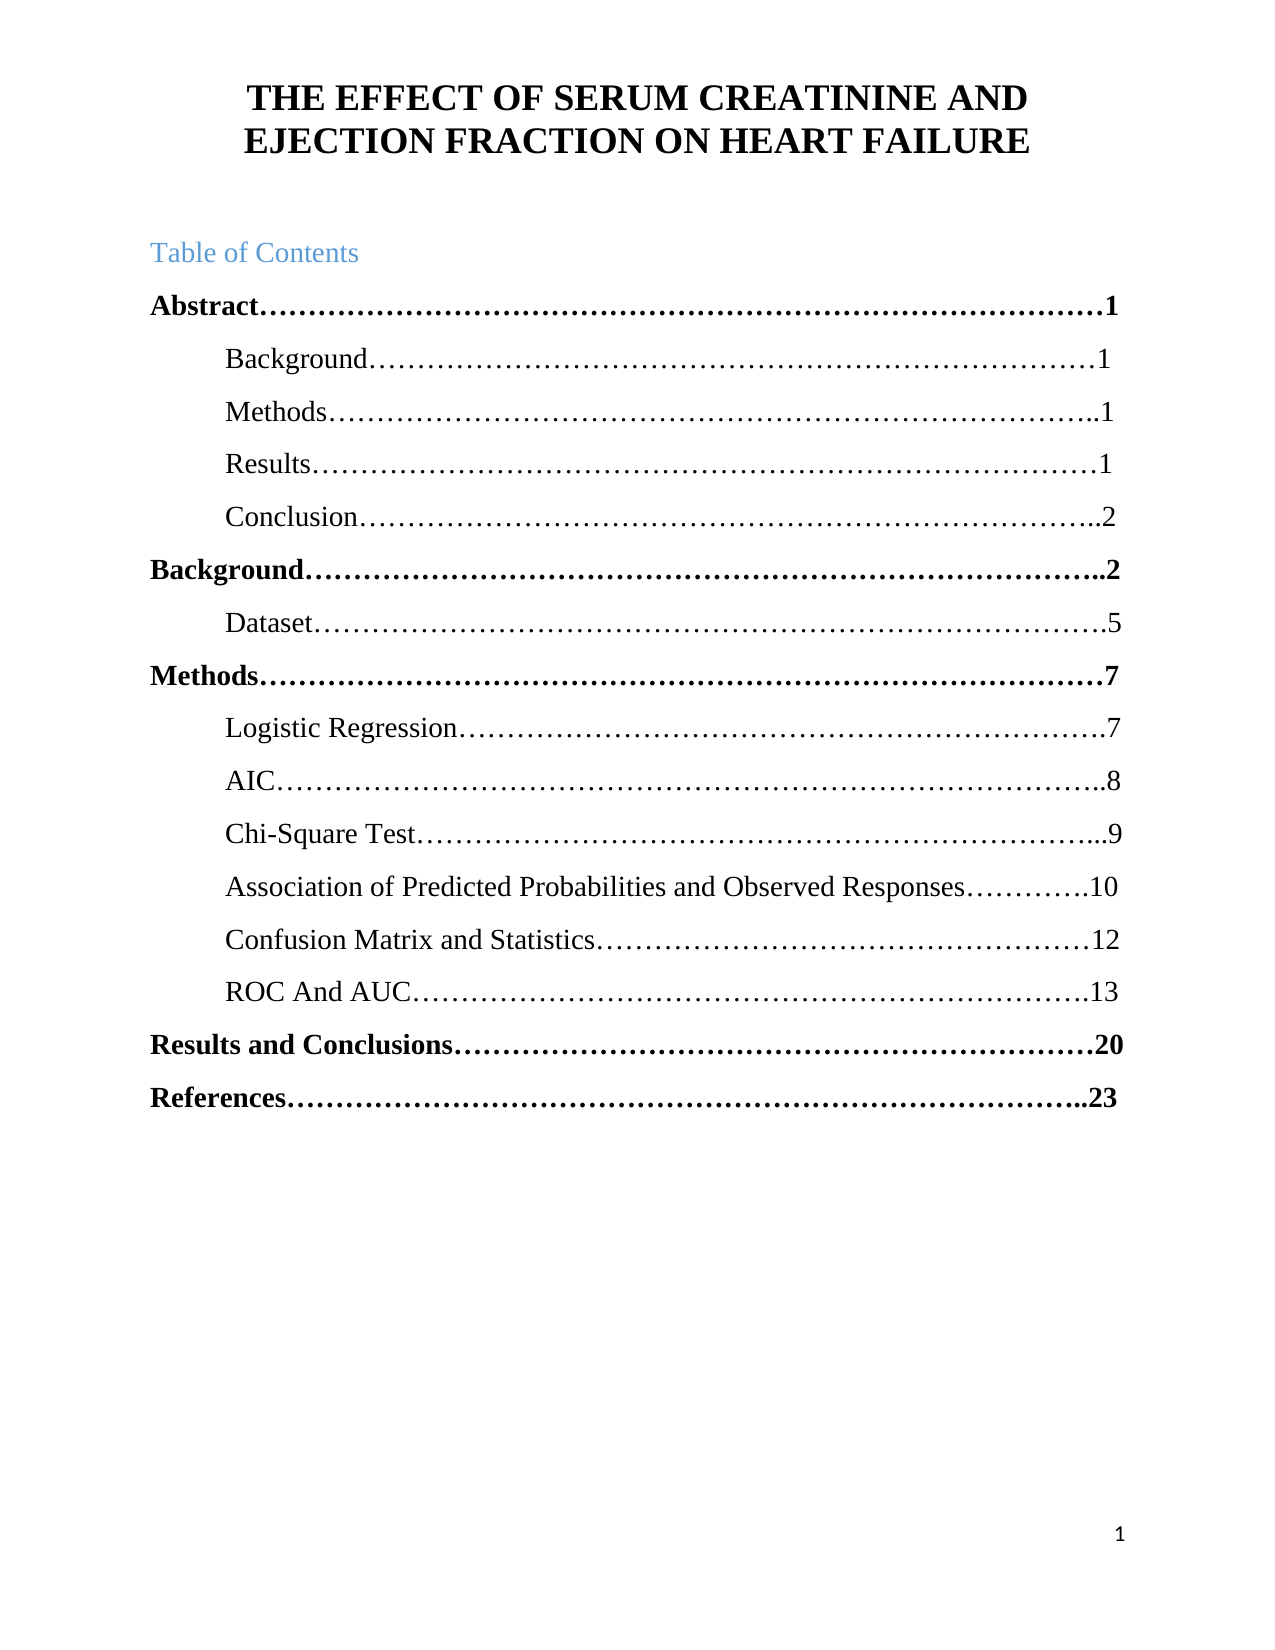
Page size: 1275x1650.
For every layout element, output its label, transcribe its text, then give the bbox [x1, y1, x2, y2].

text ROC And AUC…………………………………………………………….13 [150, 974, 1125, 1008]
text Association of Predicted Probabilities and Observed Responses………….10 [150, 869, 1125, 902]
text Abstract……………………………………………………………………………1 [150, 288, 1125, 322]
text Confusion Matrix and Statistics……………………………………………12 [150, 922, 1125, 955]
text Background…………………………………………………………………1 [150, 341, 1125, 374]
text References………………………………………………………………………..23 [150, 1080, 1125, 1114]
text Background………………………………………………………………………..2 [150, 552, 1125, 586]
text Chi-Square Test……………………………………………………………...9 [150, 816, 1125, 850]
text Dataset……………………………………………………………………….5 [150, 605, 1125, 638]
text Results and Conclusions…………………………………………………………20 [150, 1027, 1125, 1061]
text Table of Contents [150, 235, 1125, 269]
text Methods……………………………………………………………………………7 [150, 658, 1125, 691]
text AIC…………………………………………………………………………..8 [150, 763, 1125, 797]
text Results………………………………………………………………………1 [150, 446, 1125, 480]
text Conclusion…………………………………………………………………..2 [150, 499, 1125, 533]
text Methods……………………………………………………………………..1 [150, 394, 1125, 427]
text Logistic Regression………………………………………………………….7 [150, 711, 1125, 744]
